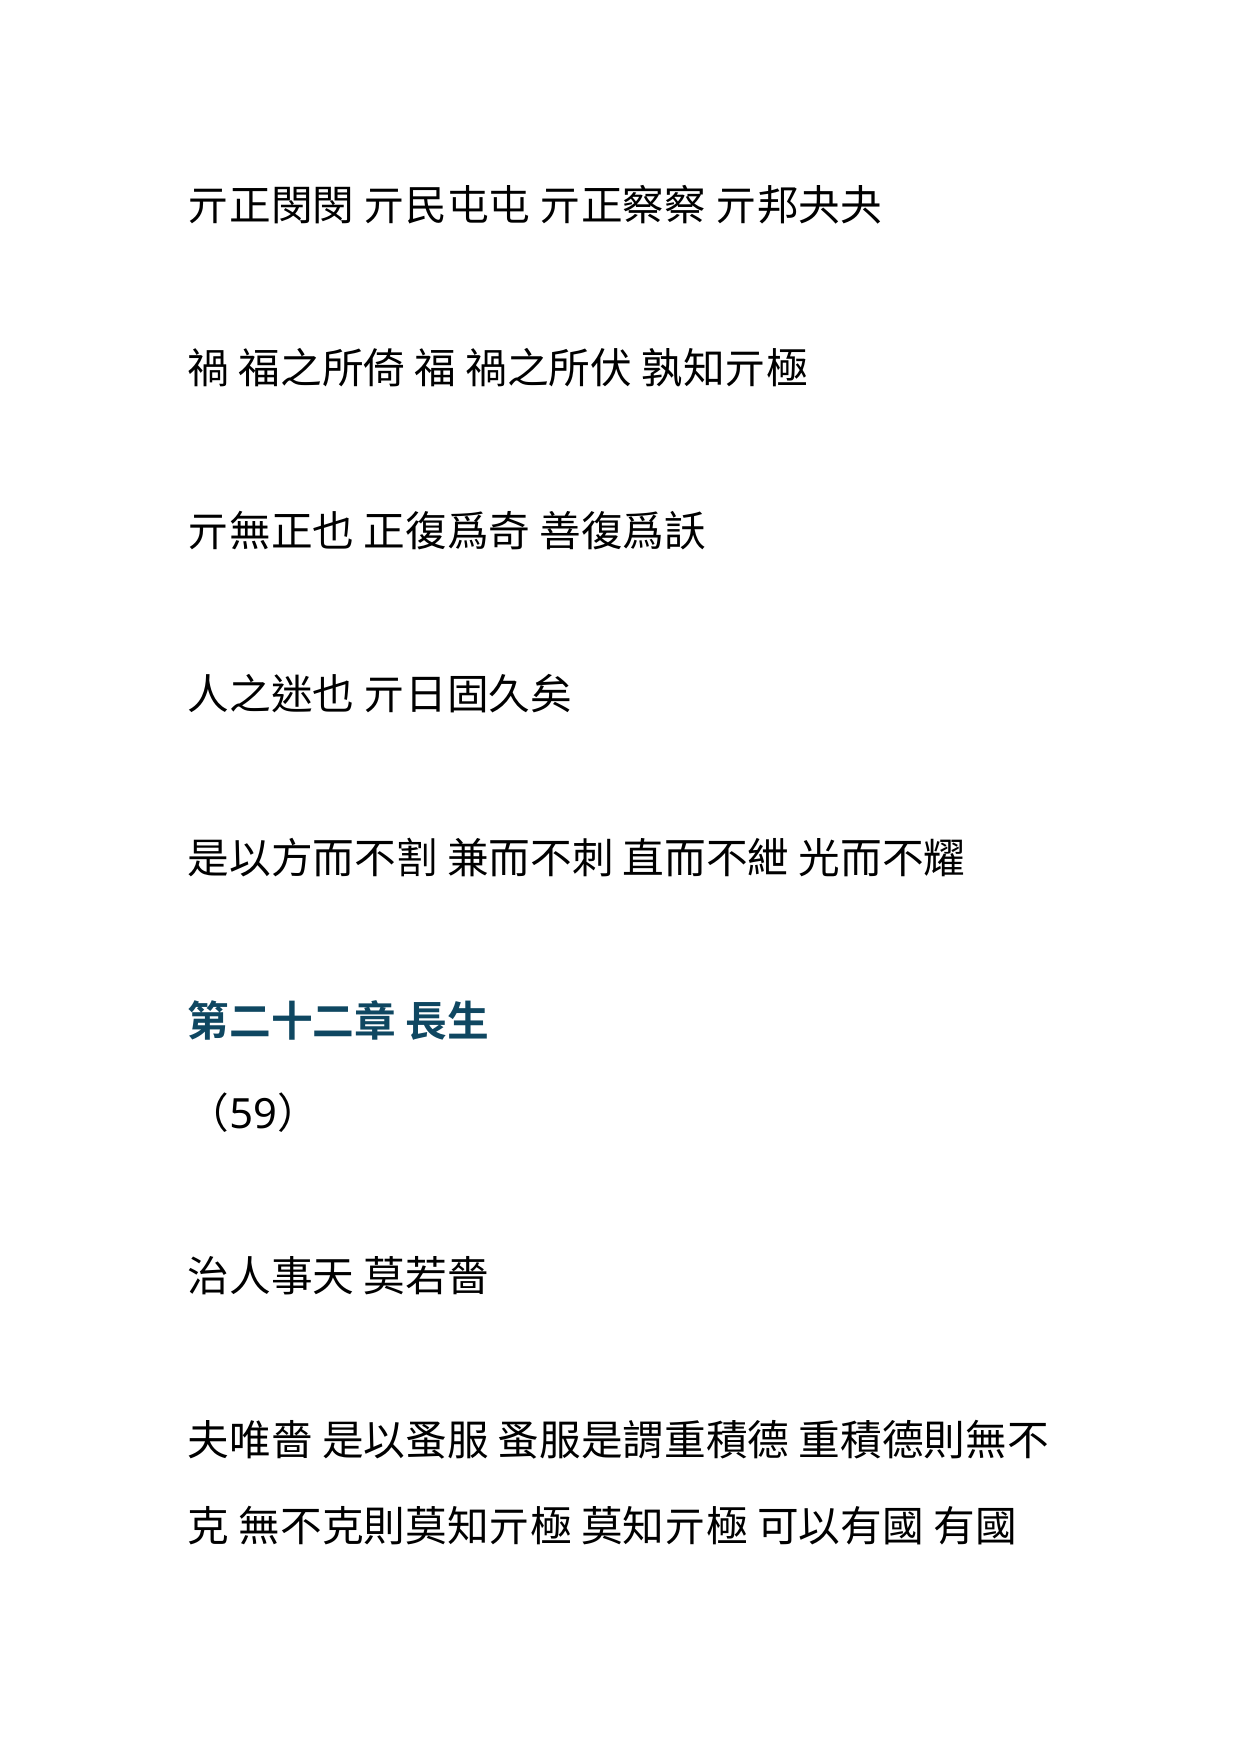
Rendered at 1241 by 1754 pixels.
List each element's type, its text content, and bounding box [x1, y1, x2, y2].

text 亓無正也 正復爲奇 善復爲訞 [187, 491, 1053, 566]
text （59） [187, 1073, 1053, 1148]
text 是以方而不割 兼而不刺 直而不紲 光而不耀 [187, 817, 1053, 892]
text 禍 福之所倚 福 禍之所伏 孰知亓極 [187, 328, 1053, 403]
subtitle 第二十二章 長生 [187, 981, 1053, 1056]
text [187, 1399, 1053, 1561]
text 亓正閔閔 亓民屯屯 亓正察察 亓邦夬夬 [187, 164, 1053, 239]
text 治人事天 莫若嗇 [187, 1236, 1053, 1311]
text 人之迷也 亓日固久矣 [187, 654, 1053, 729]
